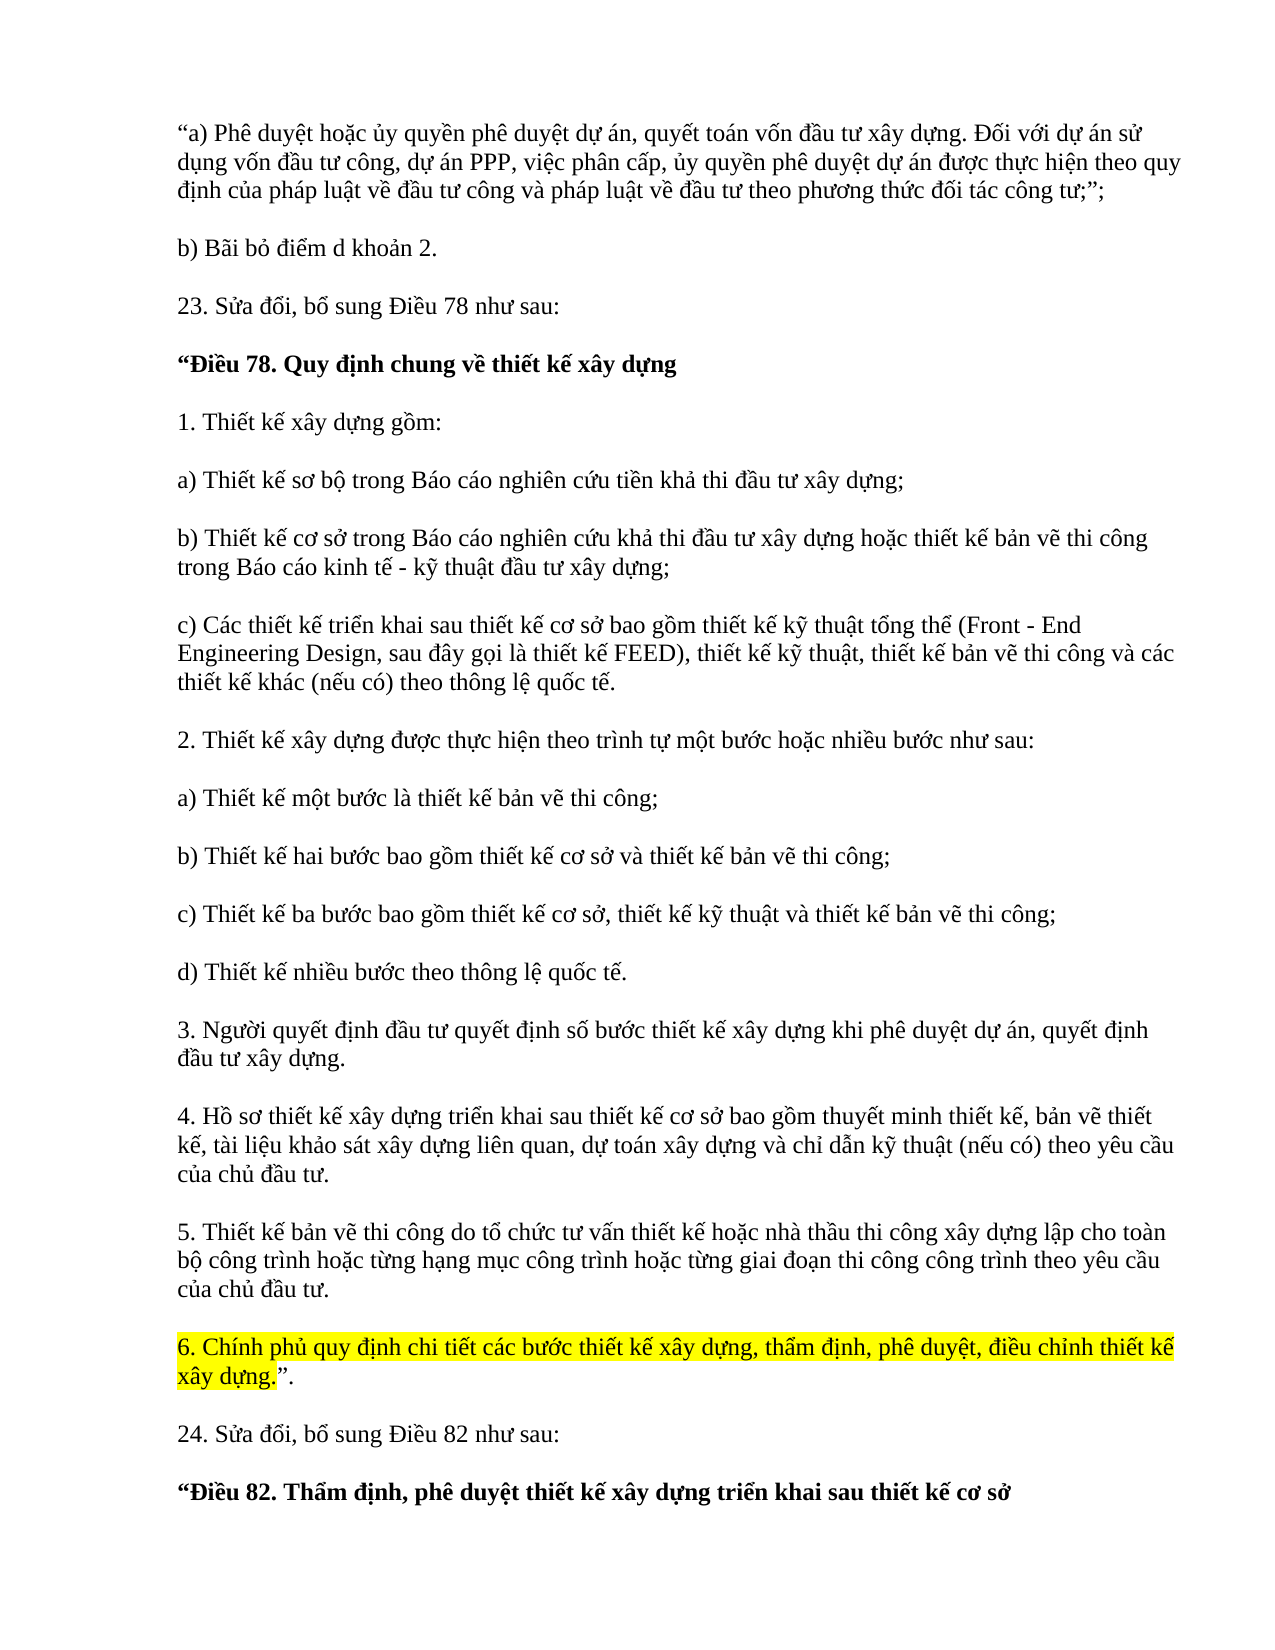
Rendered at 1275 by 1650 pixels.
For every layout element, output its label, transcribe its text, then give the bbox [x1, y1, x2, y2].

text 6. Chính phủ quy định chi tiết các bước thiết kế xây dựng, thẩm định, phê duyệt, điều chỉnh thiết kế xây dựng.”. [277, 1332, 1186, 1390]
text “Điều 78. Quy định chung về thiết kế xây dựng [177, 349, 1186, 378]
text “a) Phê duyệt hoặc ủy quyền phê duyệt dự án, quyết toán vốn đầu tư xây dựng. Đối với dự án sử dụng vốn đầu tư công, dự án PPP, việc phân cấp, ủy quyền phê duyệt dự án được thực hiện theo quy định của pháp luật về đầu tư công và pháp luật về đầu tư theo phương thức đối tác công tư;”; [177, 118, 1186, 204]
text 4. Hồ sơ thiết kế xây dựng triển khai sau thiết kế cơ sở bao gồm thuyết minh thiết kế, bản vẽ thiết kế, tài liệu khảo sát xây dựng liên quan, dự toán xây dựng và chỉ dẫn kỹ thuật (nếu có) theo yêu cầu của chủ đầu tư. [177, 1101, 1186, 1188]
text b) Thiết kế hai bước bao gồm thiết kế cơ sở và thiết kế bản vẽ thi công; [177, 841, 1186, 870]
text a) Thiết kế một bước là thiết kế bản vẽ thi công; [177, 783, 1186, 812]
text c) Thiết kế ba bước bao gồm thiết kế cơ sở, thiết kế kỹ thuật và thiết kế bản vẽ thi công; [177, 899, 1186, 928]
text 23. Sửa đổi, bổ sung Điều 78 như sau: [177, 291, 1186, 320]
text b) Thiết kế cơ sở trong Báo cáo nghiên cứu khả thi đầu tư xây dựng hoặc thiết kế bản vẽ thi công trong Báo cáo kinh tế - kỹ thuật đầu tư xây dựng; [177, 523, 1186, 581]
text 5. Thiết kế bản vẽ thi công do tổ chức tư vấn thiết kế hoặc nhà thầu thi công xây dựng lập cho toàn bộ công trình hoặc từng hạng mục công trình hoặc từng giai đoạn thi công công trình theo yêu cầu của chủ đầu tư. [177, 1217, 1186, 1303]
text c) Các thiết kế triển khai sau thiết kế cơ sở bao gồm thiết kế kỹ thuật tổng thể (Front - End Engineering Design, sau đây gọi là thiết kế FEED), thiết kế kỹ thuật, thiết kế bản vẽ thi công và các thiết kế khác (nếu có) theo thông lệ quốc tế. [177, 610, 1186, 696]
text a) Thiết kế sơ bộ trong Báo cáo nghiên cứu tiền khả thi đầu tư xây dựng; [177, 465, 1186, 494]
text 1. Thiết kế xây dựng gồm: [177, 407, 1186, 436]
text 3. Người quyết định đầu tư quyết định số bước thiết kế xây dựng khi phê duyệt dự án, quyết định đầu tư xây dựng. [177, 1015, 1186, 1072]
text d) Thiết kế nhiều bước theo thông lệ quốc tế. [177, 957, 1186, 986]
text 2. Thiết kế xây dựng được thực hiện theo trình tự một bước hoặc nhiều bước như sau: [177, 725, 1186, 754]
text “Điều 82. Thẩm định, phê duyệt thiết kế xây dựng triển khai sau thiết kế cơ sở [177, 1477, 1186, 1506]
text 24. Sửa đổi, bổ sung Điều 82 như sau: [177, 1419, 1186, 1448]
text b) Bãi bỏ điểm d khoản 2. [177, 233, 1186, 262]
